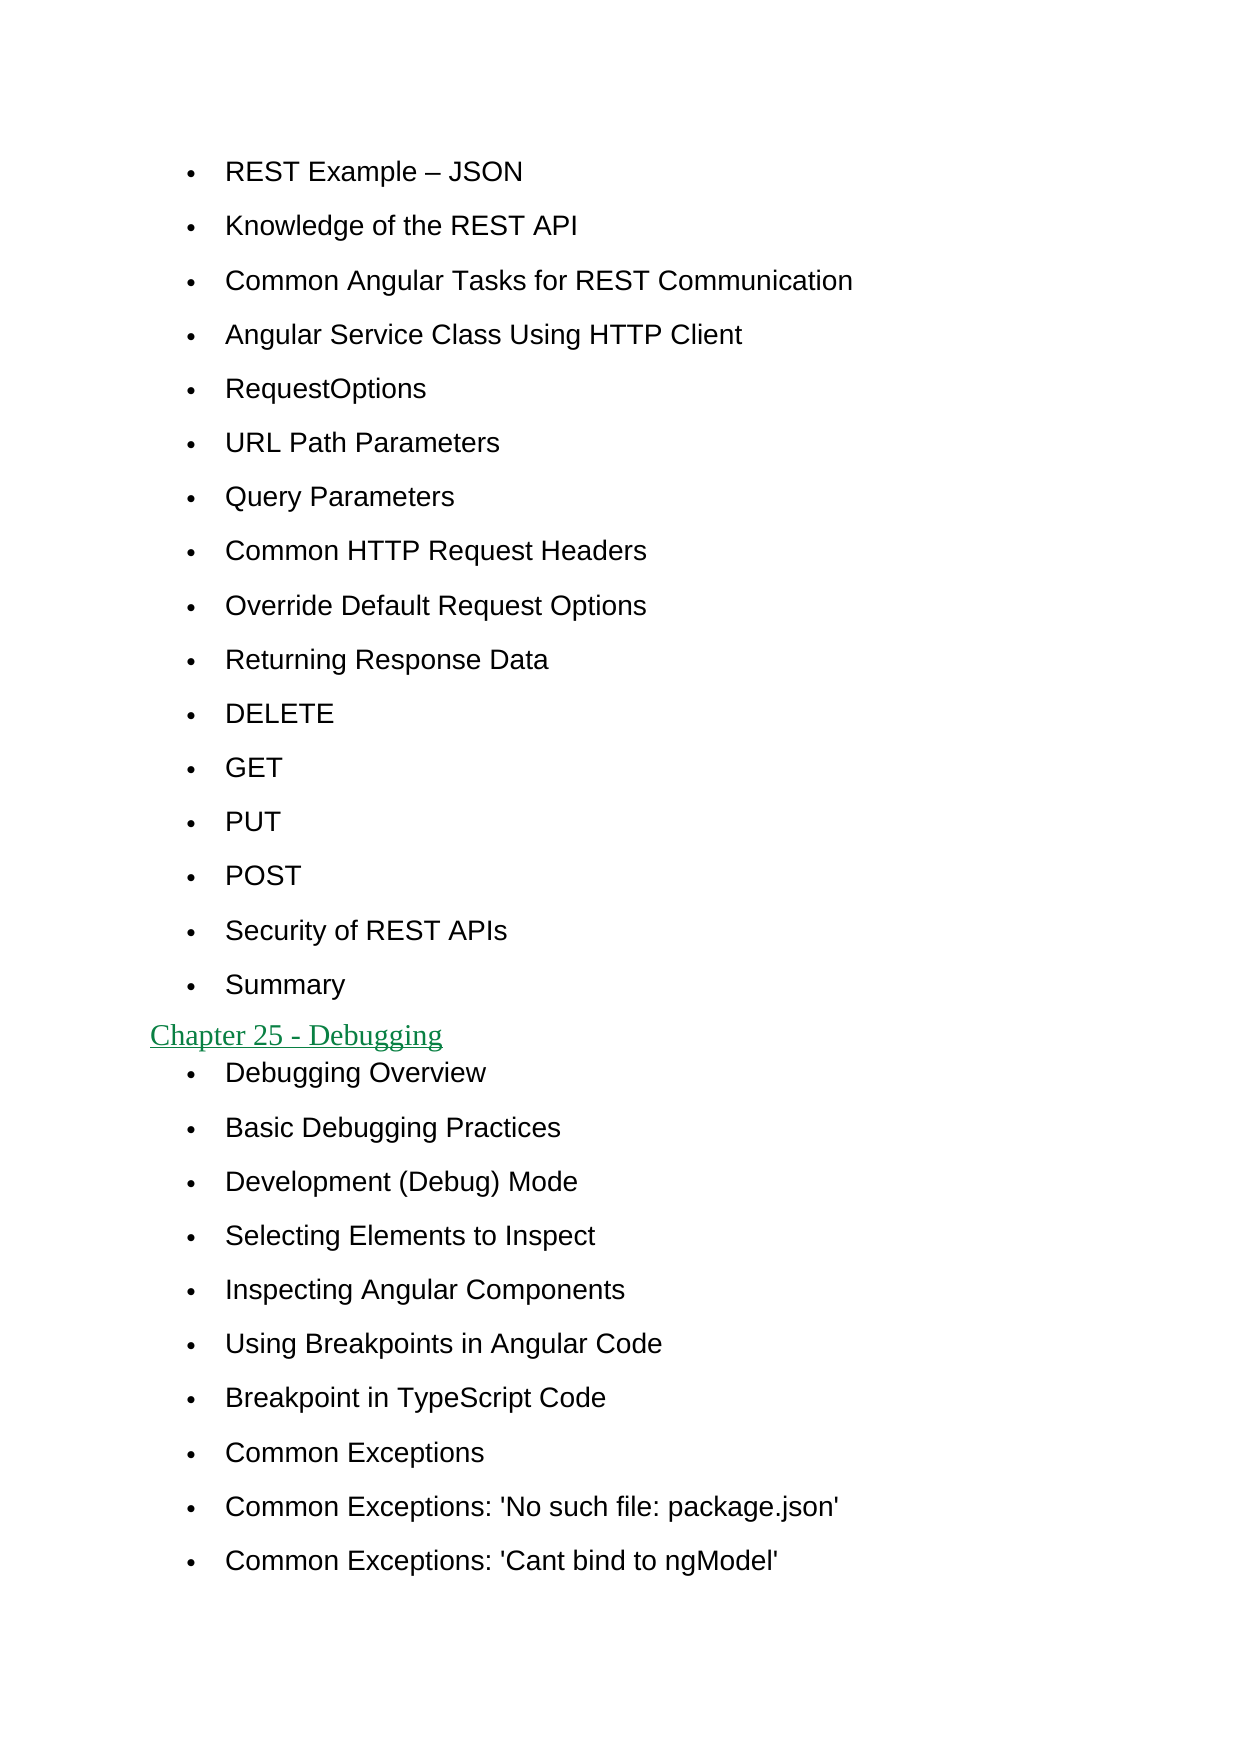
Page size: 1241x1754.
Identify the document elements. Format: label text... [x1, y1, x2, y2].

list Common Exceptions: 'Cant bind to ngModel' [187, 1539, 1090, 1576]
list Inspecting Angular Components [187, 1268, 1090, 1306]
list Common HTTP Request Headers [187, 529, 1090, 567]
text Chapter 25 - Debugging [150, 1017, 1090, 1051]
list PUT [187, 800, 1090, 837]
list POST [187, 854, 1090, 892]
list URL Path Parameters [187, 421, 1090, 458]
list Returning Response Data [187, 637, 1090, 675]
list Basic Debugging Practices [187, 1106, 1090, 1143]
list Knowledge of the REST API [187, 204, 1090, 242]
list RequestOptions [187, 367, 1090, 404]
list Query Parameters [187, 475, 1090, 512]
list Summary [187, 962, 1090, 1000]
list Common Exceptions: 'No such file: package.json' [187, 1485, 1090, 1522]
list Using Breakpoints in Angular Code [187, 1322, 1090, 1360]
list Development (Debug) Mode [187, 1160, 1090, 1197]
list Debugging Overview [187, 1051, 1090, 1089]
list Security of REST APIs [187, 908, 1090, 946]
list REST Example – JSON [187, 150, 1090, 187]
list DELETE [187, 692, 1090, 729]
list Angular Service Class Using HTTP Client [187, 312, 1090, 350]
list Selecting Elements to Inspect [187, 1214, 1090, 1251]
list Override Default Request Options [187, 583, 1090, 621]
list GET [187, 746, 1090, 783]
list Breakpoint in TypeScript Code [187, 1376, 1090, 1414]
list Common Exceptions [187, 1431, 1090, 1468]
list Common Angular Tasks for REST Communication [187, 258, 1090, 296]
